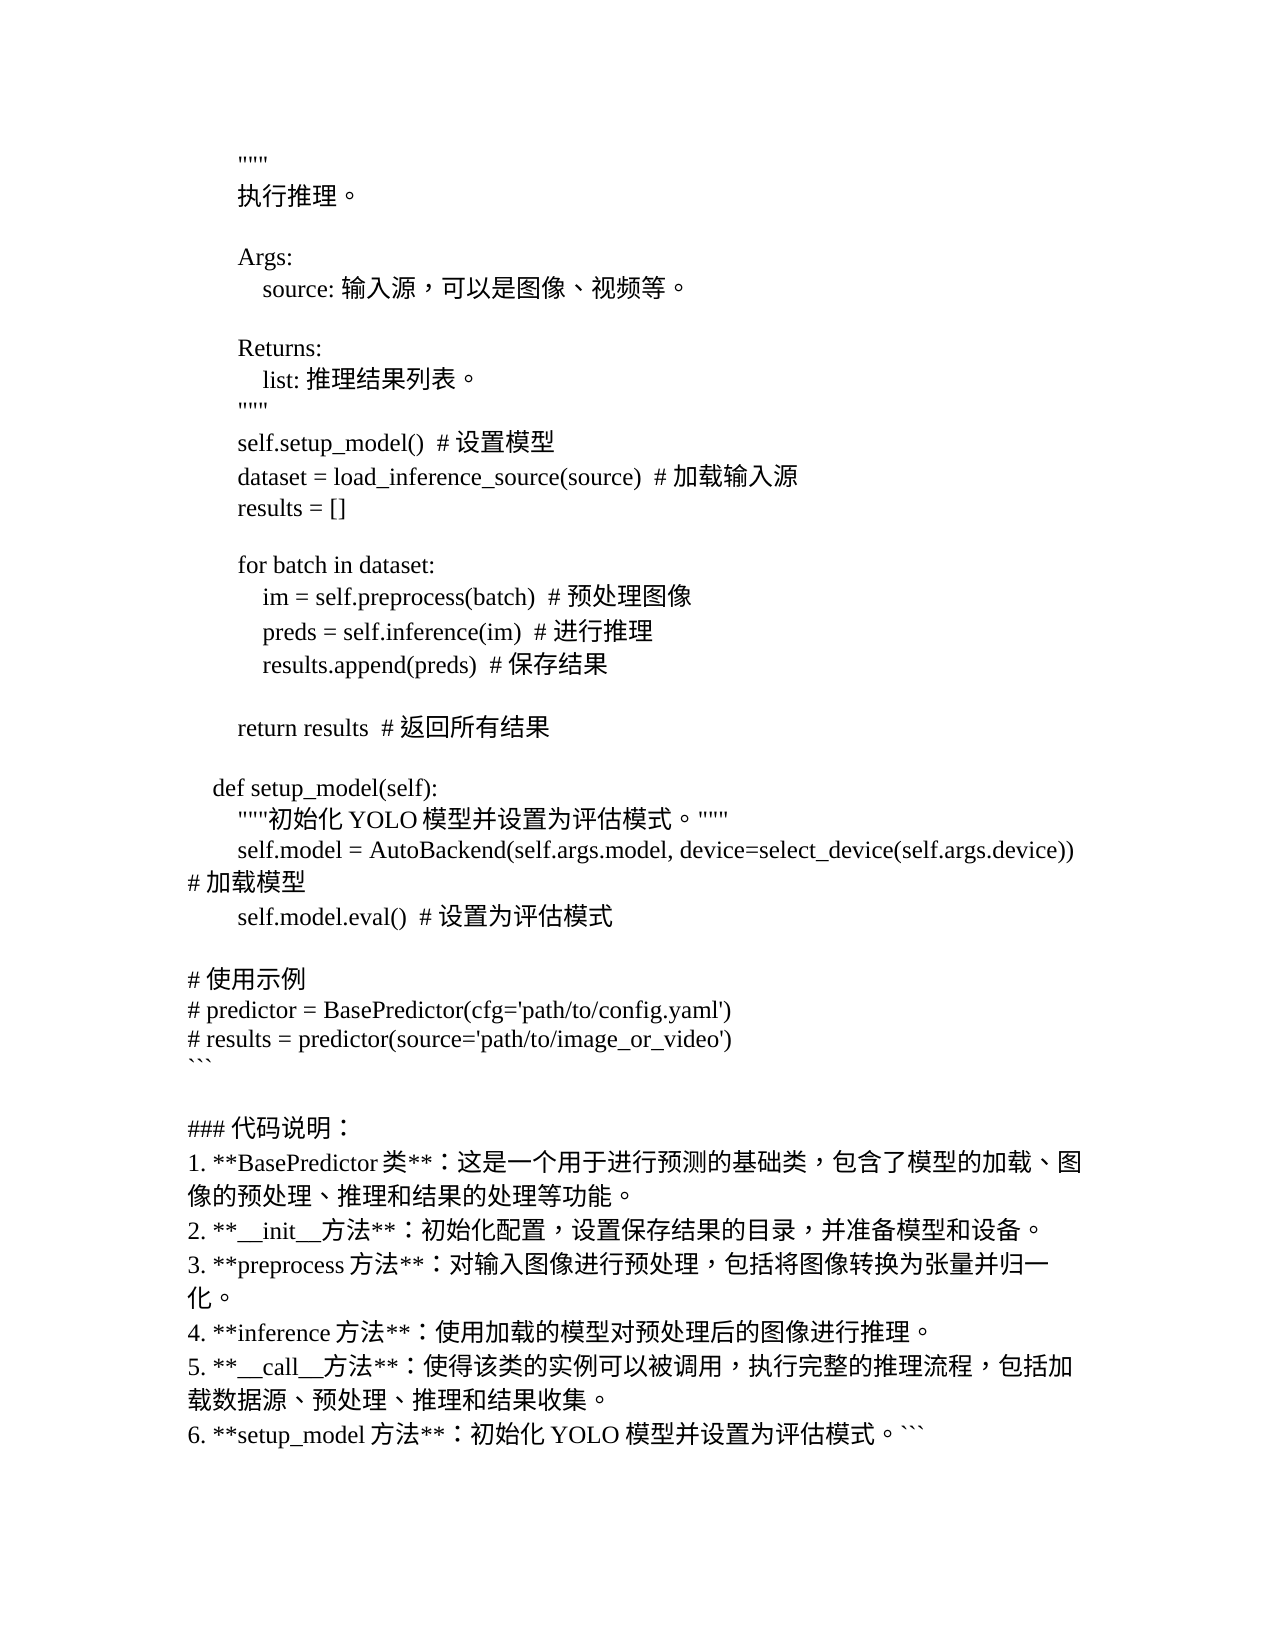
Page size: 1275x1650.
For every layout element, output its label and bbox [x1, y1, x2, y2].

text [187, 150, 1087, 1451]
